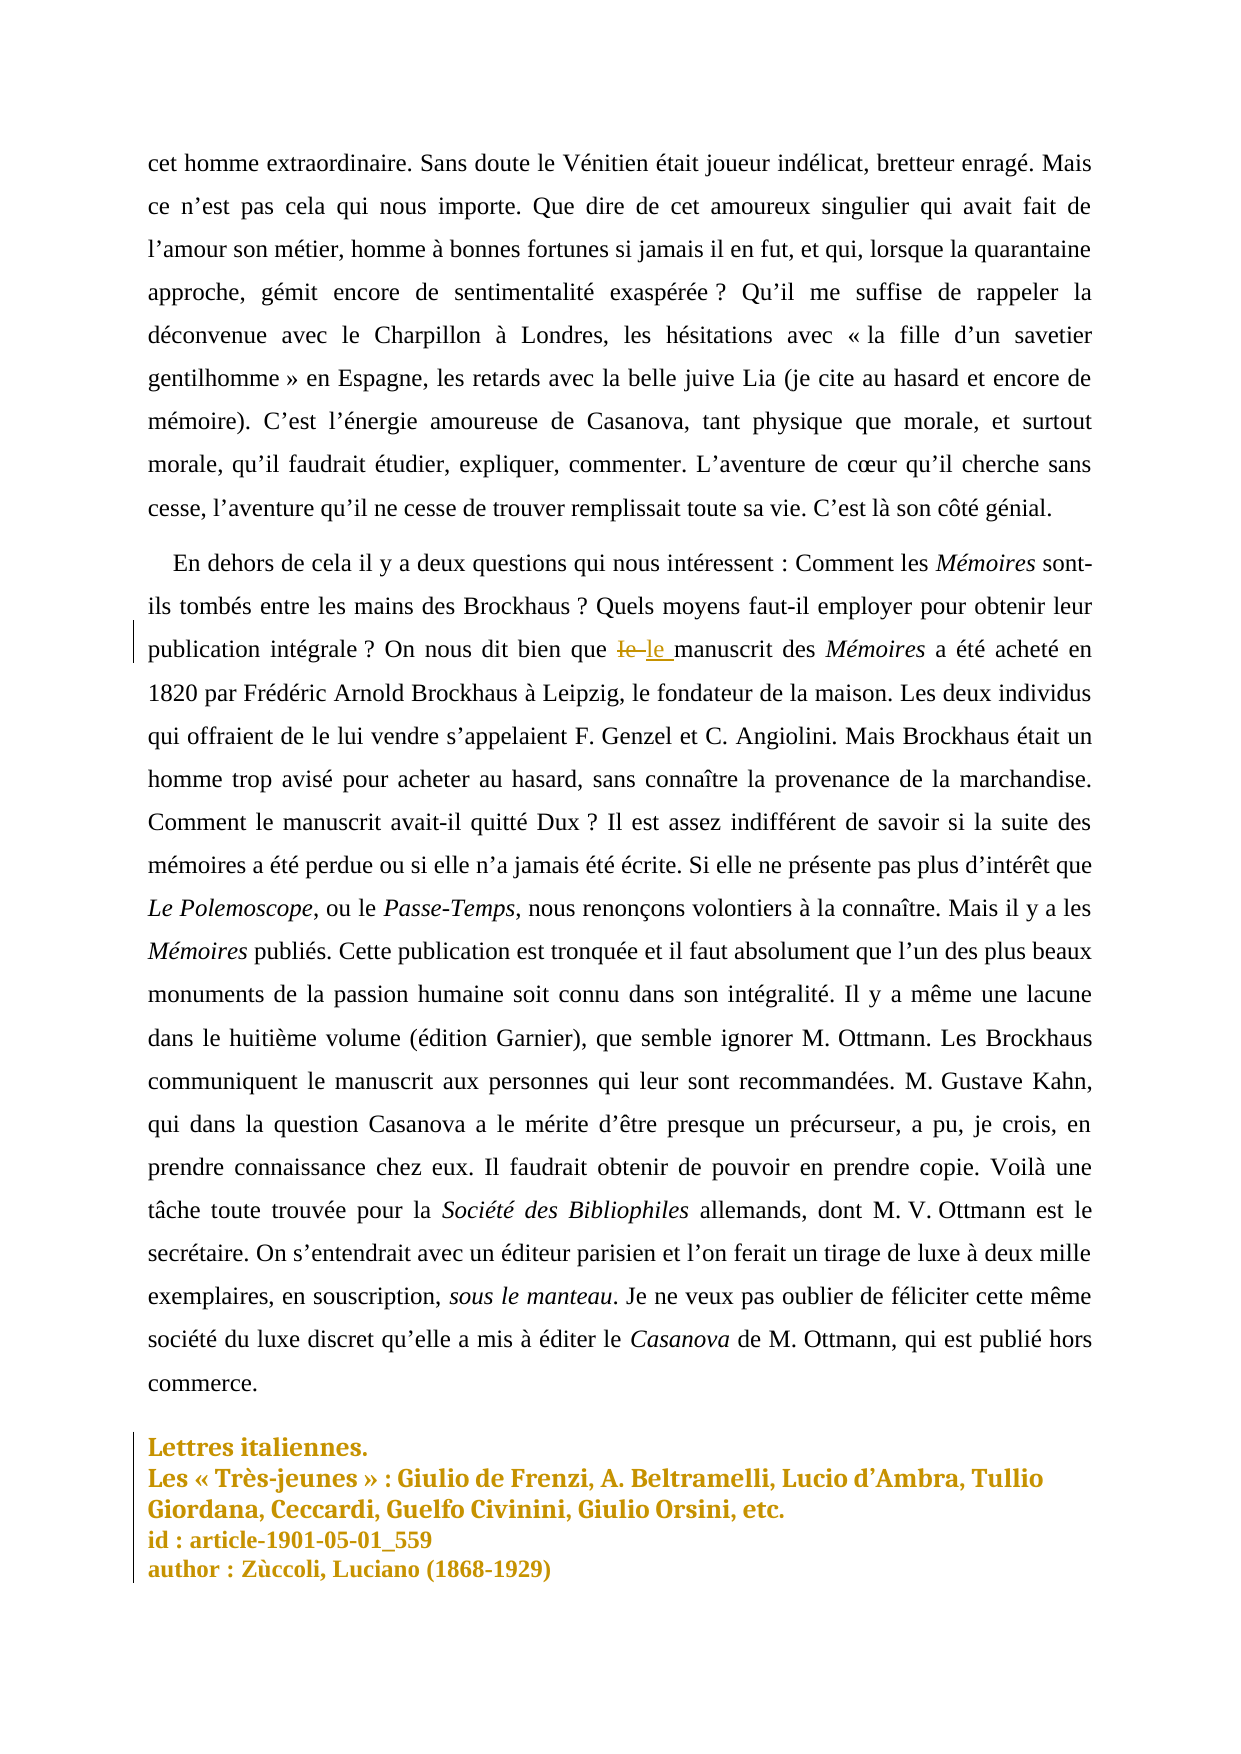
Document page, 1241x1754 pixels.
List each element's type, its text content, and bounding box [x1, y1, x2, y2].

text En dehors de cela il y a deux questions qui nous intéressent : Comment les Mémoires sont-ils tombés entre les mains des Brockhaus ? Quels moyens faut-il employer pour obtenir leur publication intégrale ? On nous dit bien que manuscrit des Mémoires a été acheté en 1820 par Frédéric Arnold Brockhaus à Leipzig, le fondateur de la maison. Les deux individus qui offraient de le lui vendre s’appelaient F. Genzel et C. Angiolini. Mais Brockhaus était un homme trop avisé pour acheter au hasard, sans connaître la provenance de la marchandise. Comment le manuscrit avait-il quitté Dux ? Il est assez indifférent de savoir si la suite des mémoires a été perdue ou si elle n’a jamais été écrite. Si elle ne présente pas plus d’intérêt que Le Polemoscope, ou le Passe-Temps, nous renonçons volontiers à la connaître. Mais il y a les Mémoires publiés. Cette publication est tronquée et il faut absolument que l’un des plus beaux monuments de la passion humaine soit connu dans son intégralité. Il y a même une lacune dans le huitième volume (édition Garnier), que semble ignorer M. Ottmann. Les Brockhaus communiquent le manuscrit aux personnes qui leur sont recommandées. M. Gustave Kahn, qui dans la question Casanova a le mérite d’être presque un précurseur, a pu, je crois, en prendre connaissance chez eux. Il faudrait obtenir de pouvoir en prendre copie. Voilà une tâche toute trouvée pour la Société des Bibliophiles allemands, dont M. V. Ottmann est le secrétaire. On s’entendrait avec un éditeur parisien et l’on ferait un tirage de luxe à deux mille exemplaires, en souscription, sous le manteau. Je ne veux pas oublier de féliciter cette même société du luxe discret qu’elle a mis à éditer le Casanova de M. Ottmann, qui est publié hors commerce. [148, 548, 1093, 1396]
subtitle Lettres italiennes. Les « Très-jeunes » : Giulio de Frenzi, A. Beltramelli, Lucio d’Ambra, Tullio Giordana, Ceccardi, Guelfo Civinini, Giulio Orsini, etc. [148, 1432, 1093, 1525]
text author : Zùccoli, Luciano (1868-1929) [148, 1554, 1093, 1582]
text id : article-1901-05-01_559 [148, 1525, 1093, 1554]
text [148, 148, 1093, 521]
